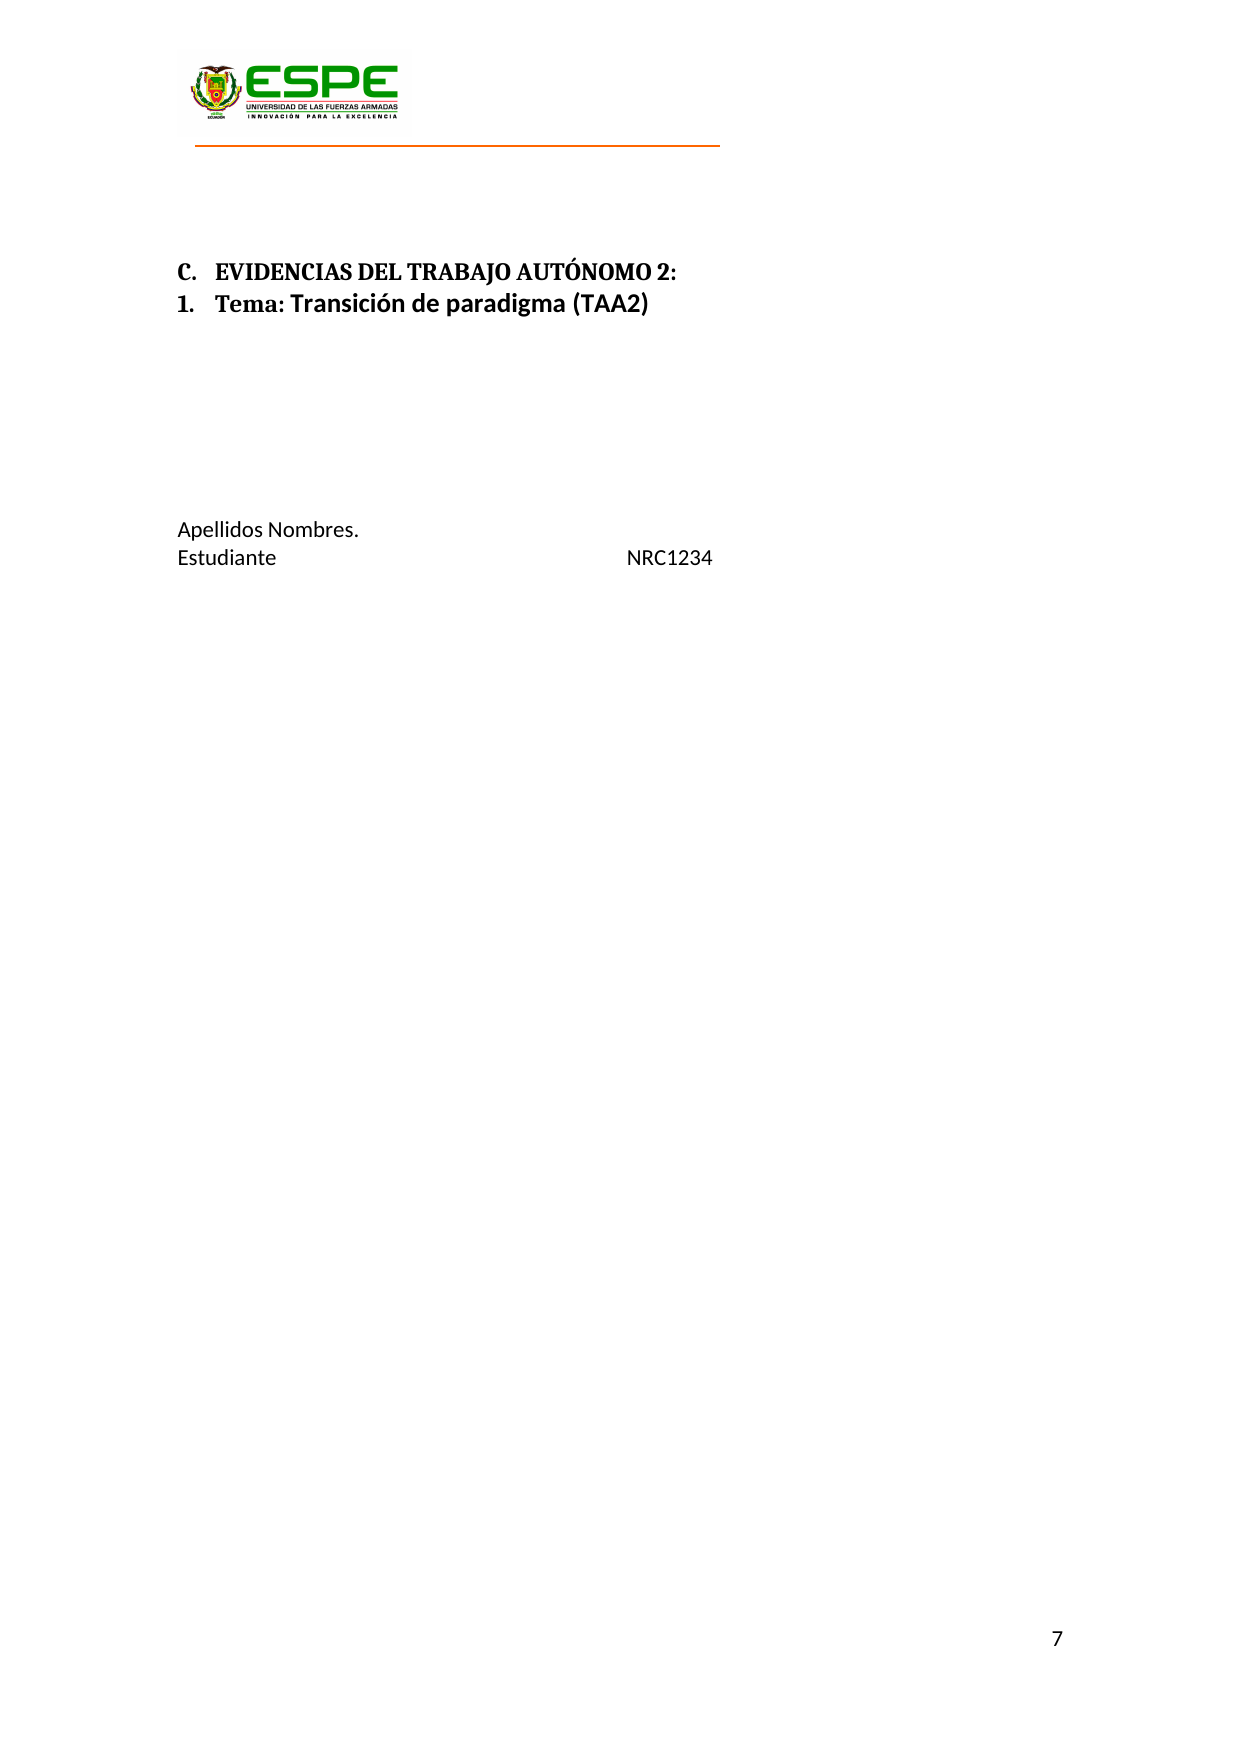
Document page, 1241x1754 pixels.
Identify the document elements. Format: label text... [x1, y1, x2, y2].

text Estudiante NRC1234 [177, 543, 1063, 1580]
subtitle EVIDENCIAS DEL TRABAJO AUTÓNOMO 2: [177, 258, 1063, 286]
picture [176, 49, 412, 137]
text Apellidos Nombres. [177, 516, 1063, 543]
subtitle Tema: Transición de paradigma (TAA2) [177, 286, 1063, 319]
